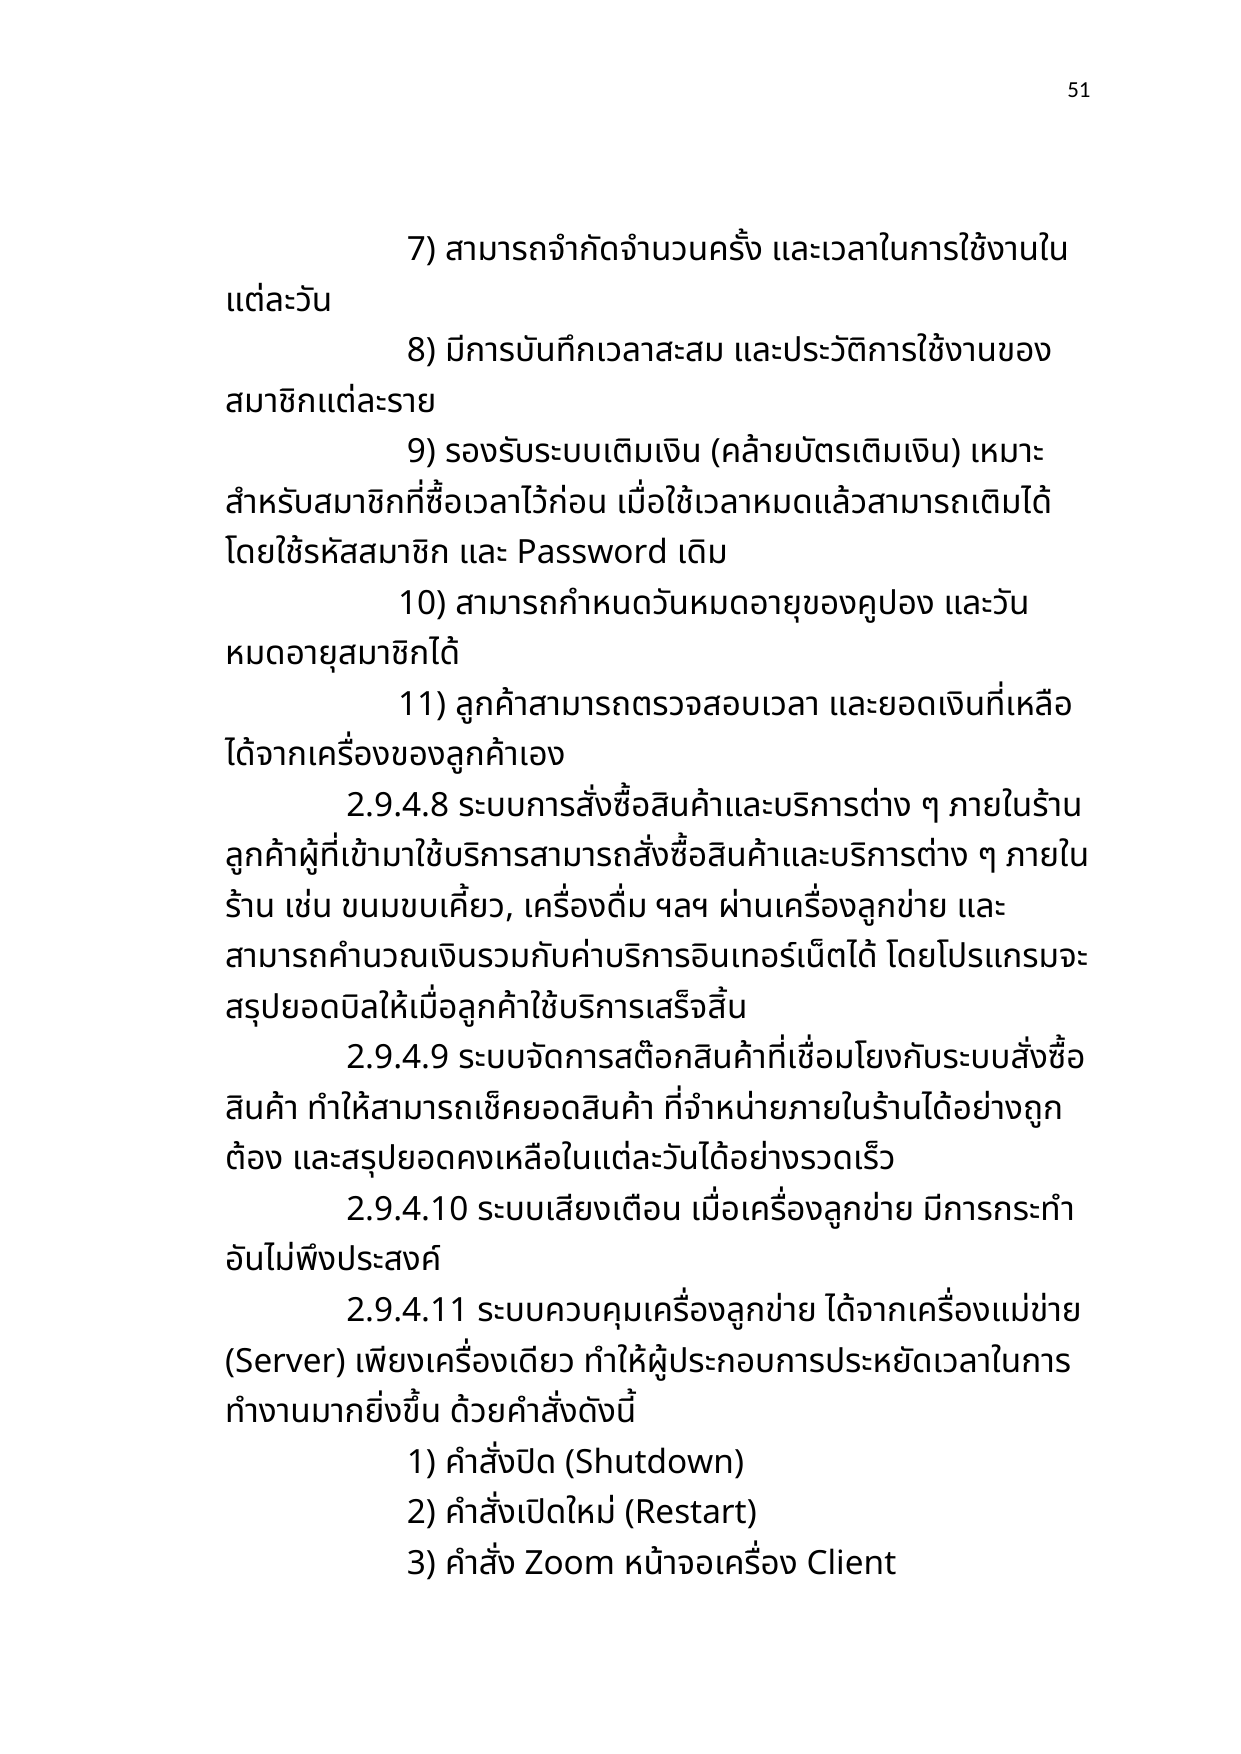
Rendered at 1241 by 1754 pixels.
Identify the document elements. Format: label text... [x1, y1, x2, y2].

text 1) คำสั่งปิด (Shutdown) [225, 1437, 1090, 1488]
text 7) สามารถจำกัดจำนวนครั้ง และเวลาในการใช้งานในแต่ละวัน [225, 225, 1090, 326]
text 2.9.4.8 ระบบการสั่งซื้อสินค้าและบริการต่าง ๆ ภายในร้าน ลูกค้าผู้ที่เข้ามาใช้บริการสามารถสั่งซื้อสินค้าและบริการต่าง ๆ ภายในร้าน เช่น ขนมขบเคี้ยว, เครื่องดื่ม ฯลฯ ผ่านเครื่องลูกข่าย และสามารถคำนวณเงินรวมกับค่าบริการอินเทอร์เน็ตได้ โดยโปรแกรมจะสรุปยอดบิลให้เมื่อลูกค้าใช้บริการเสร็จสิ้น [225, 781, 1090, 1033]
text 11) ลูกค้าสามารถตรวจสอบเวลา และยอดเงินที่เหลือได้จากเครื่องของลูกค้าเอง [225, 680, 1090, 781]
text 3) คำสั่ง Zoom หน้าจอเครื่อง Client [225, 1539, 1090, 1589]
text 10) สามารถกำหนดวันหมดอายุของคูปอง และวันหมดอายุสมาชิกได้ [225, 579, 1090, 680]
text 2.9.4.10 ระบบเสียงเตือน เมื่อเครื่องลูกข่าย มีการกระทำอันไม่พึงประสงค์ [225, 1185, 1090, 1286]
text 2.9.4.9 ระบบจัดการสต๊อกสินค้าที่เชื่อมโยงกับระบบสั่งซื้อสินค้า ทำให้สามารถเช็คยอดสินค้า ที่จำหน่ายภายในร้านได้อย่างถูกต้อง และสรุปยอดคงเหลือในแต่ละวันได้อย่างรวดเร็ว [225, 1033, 1090, 1185]
text 2) คำสั่งเปิดใหม่ (Restart) [225, 1488, 1090, 1539]
text 2.9.4.11 ระบบควบคุมเครื่องลูกข่าย ได้จากเครื่องแม่ข่าย (Server) เพียงเครื่องเดียว ทำให้ผู้ประกอบการประหยัดเวลาในการทำงานมากยิ่งขึ้น ด้วยคำสั่งดังนี้ [225, 1286, 1090, 1437]
text 8) มีการบันทึกเวลาสะสม และประวัติการใช้งานของสมาชิกแต่ละราย [225, 326, 1090, 427]
text 9) รองรับระบบเติมเงิน (คล้ายบัตรเติมเงิน) เหมาะสำหรับสมาชิกที่ซื้อเวลาไว้ก่อน เมื่อใช้เวลาหมดแล้วสามารถเติมได้โดยใช้รหัสสมาชิก และ Password เดิม [225, 427, 1090, 579]
